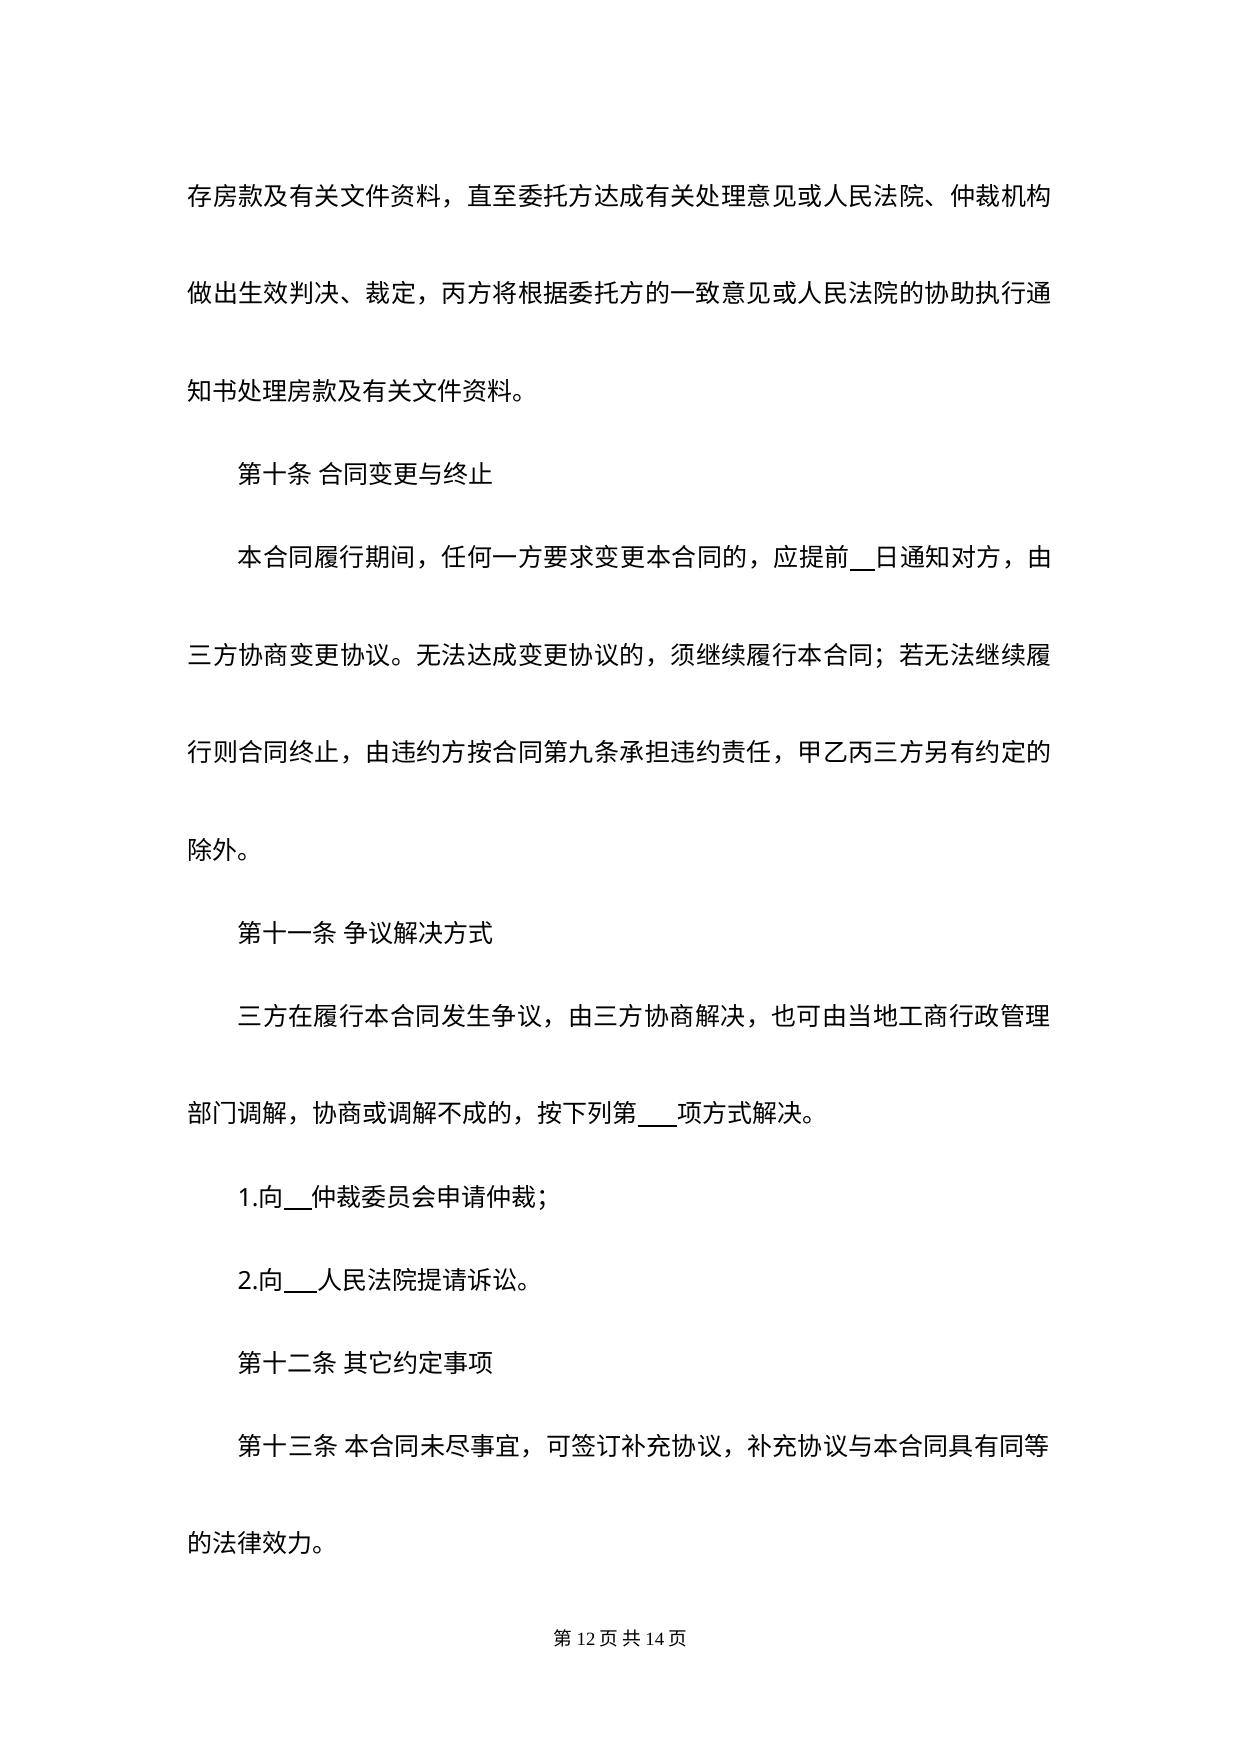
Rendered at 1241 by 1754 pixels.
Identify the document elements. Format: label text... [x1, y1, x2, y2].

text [187, 162, 1053, 422]
text 第十三条 本合同未尽事宜，可签订补充协议，补充协议与本合同具有同等的法律效力。 [187, 1412, 1053, 1574]
text 第十二条 其它约定事项 [187, 1329, 1053, 1394]
text 第十条 合同变更与终止 [187, 440, 1053, 505]
text 1.向 仲裁委员会申请仲裁； [187, 1163, 1053, 1228]
text 三方在履行本合同发生争议，由三方协商解决，也可由当地工商行政管理部门调解，协商或调解不成的，按下列第 项方式解决。 [187, 982, 1053, 1144]
text 第十一条 争议解决方式 [187, 899, 1053, 964]
text 本合同履行期间，任何一方要求变更本合同的，应提前 日通知对方，由三方协商变更协议。无法达成变更协议的，须继续履行本合同；若无法继续履行则合同终止，由违约方按合同第九条承担违约责任，甲乙丙三方另有约定的除外。 [187, 523, 1053, 881]
text 2.向 人民法院提请诉讼。 [187, 1246, 1053, 1311]
